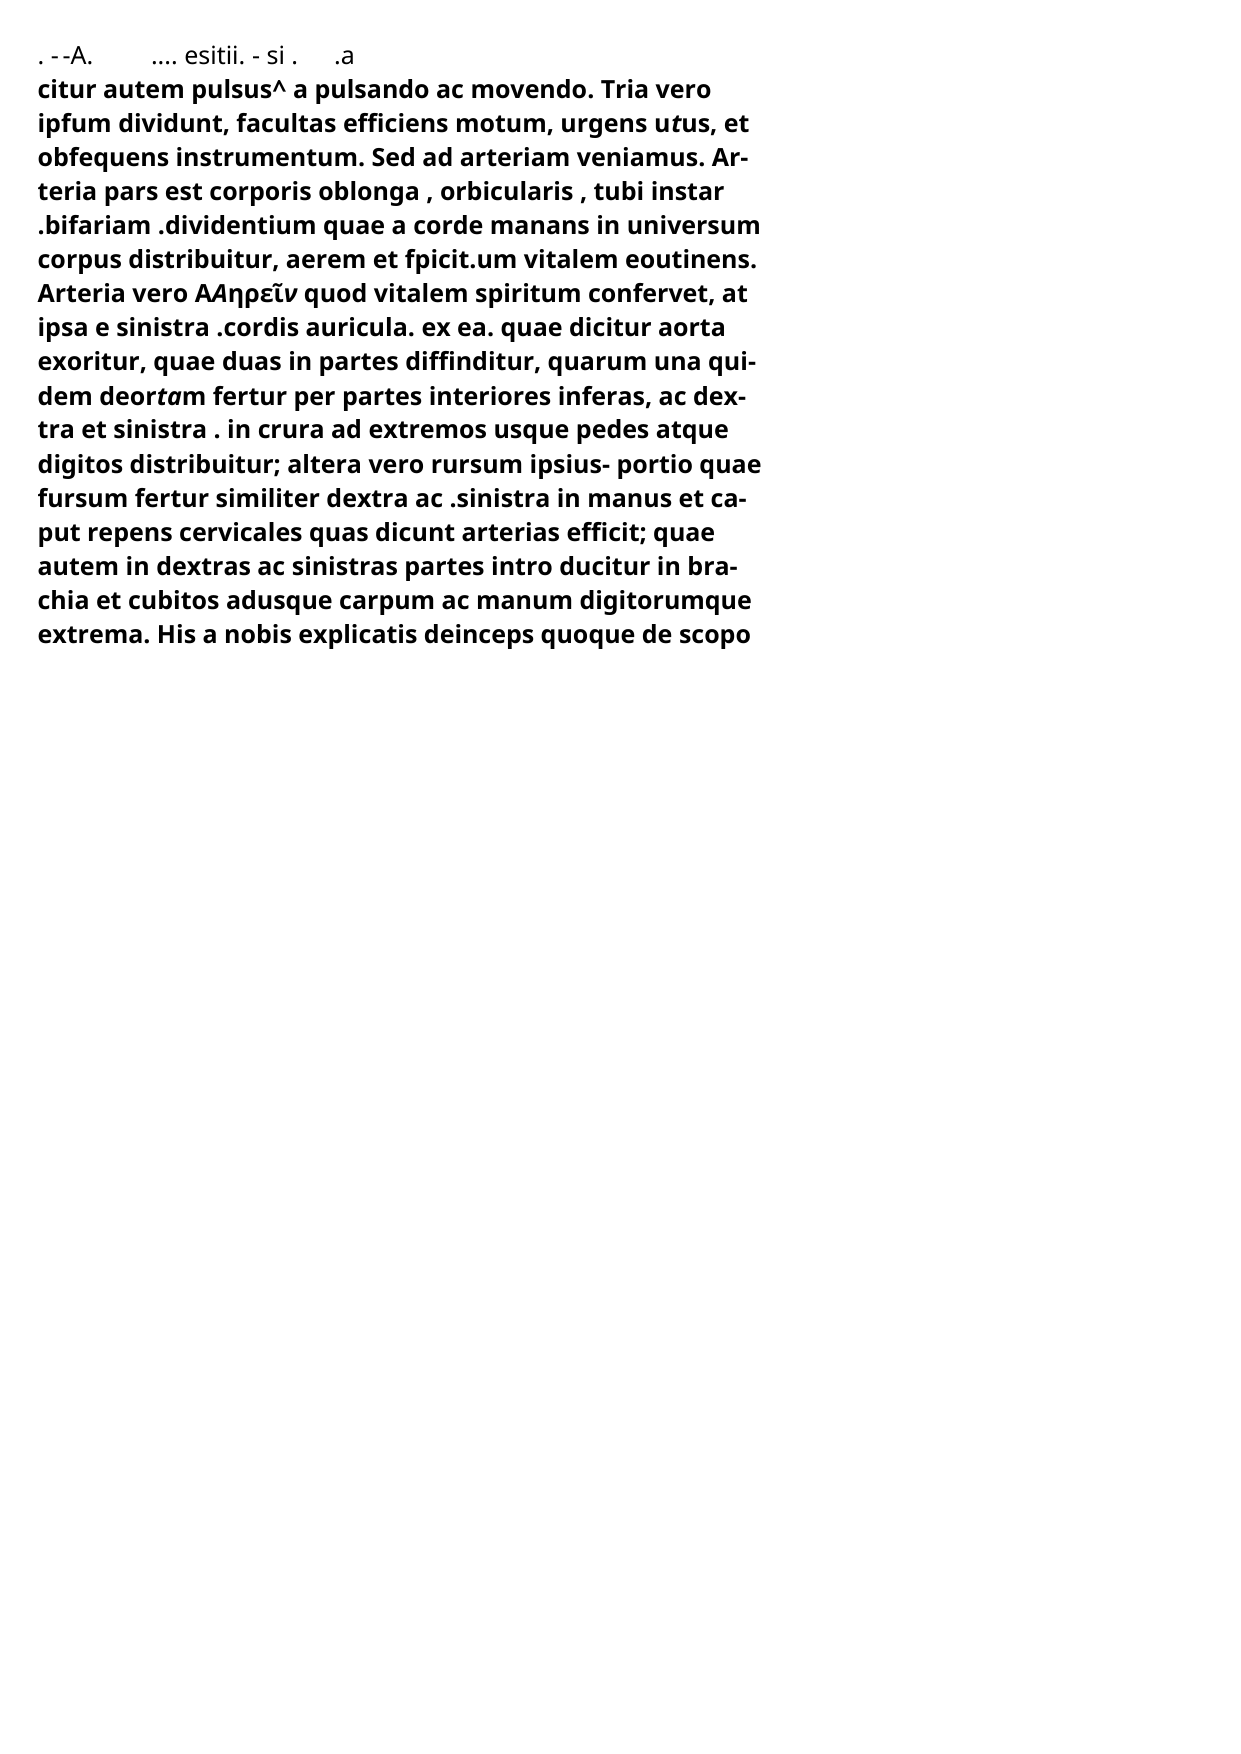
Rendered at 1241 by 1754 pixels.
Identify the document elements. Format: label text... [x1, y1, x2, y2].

text . - -A. .... esitii. - si . .a [37, 37, 1203, 72]
text citur autem pulsus^ a pulsando ac movendo. Tria vero ipfum dividunt, facultas efficiens motum, urgens utus, et obfequens instrumentum. Sed ad arteriam veniamus. Ar- teria pars est corporis oblonga , orbicularis , tubi instar .bifariam .dividentium quae a corde manans in universum corpus distribuitur, aerem et fpicit.um vitalem eoutinens. Arteria vero ΑΑηρεῖν quod vitalem spiritum confervet, at ipsa e sinistra .cordis auricula. ex ea. quae dicitur aorta exoritur, quae duas in partes diffinditur, quarum una qui- dem deortam fertur per partes interiores inferas, ac dex- tra et sinistra . in crura ad extremos usque pedes atque digitos distribuitur; altera vero rursum ipsius- portio quae fursum fertur similiter dextra ac .sinistra in manus et ca- put repens cervicales quas dicunt arterias efficit; quae autem in dextras ac sinistras partes intro ducitur in bra- chia et cubitos adusque carpum ac manum digitorumque extrema. His a nobis explicatis deinceps quoque de scopo [37, 72, 1203, 651]
